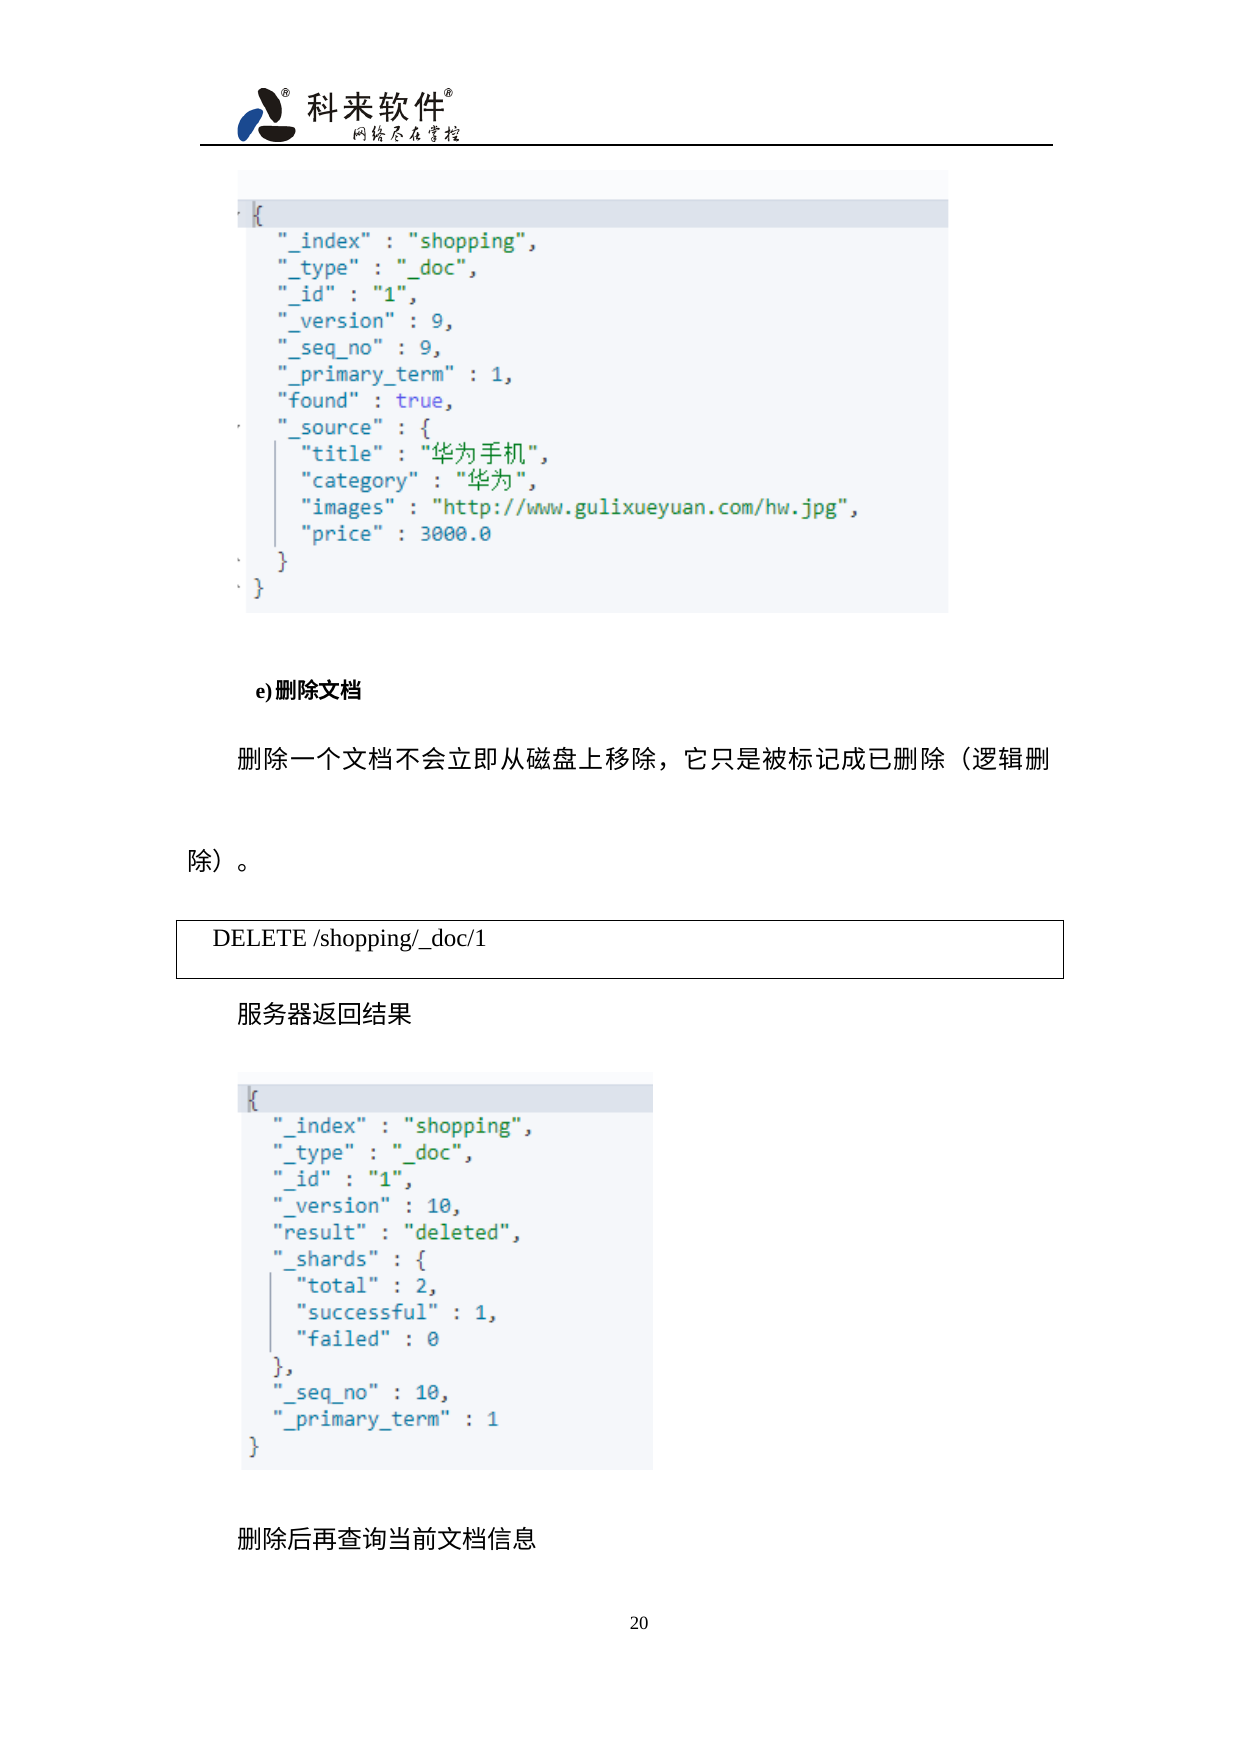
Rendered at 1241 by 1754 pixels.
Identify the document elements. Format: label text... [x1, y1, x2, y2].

picture [237, 170, 949, 613]
picture [237, 1072, 653, 1470]
table_header DELETE /shopping/_doc/1 [177, 921, 1063, 977]
text 服务器返回结果 [187, 979, 1053, 1046]
picture [237, 88, 460, 142]
text 删除后再查询当前文档信息 [187, 1503, 1053, 1571]
text 删除一个文档不会立即从磁盘上移除，它只是被标记成已删除（逻辑删除）。 [187, 723, 1053, 893]
subtitle 删除文档 [234, 672, 1053, 706]
